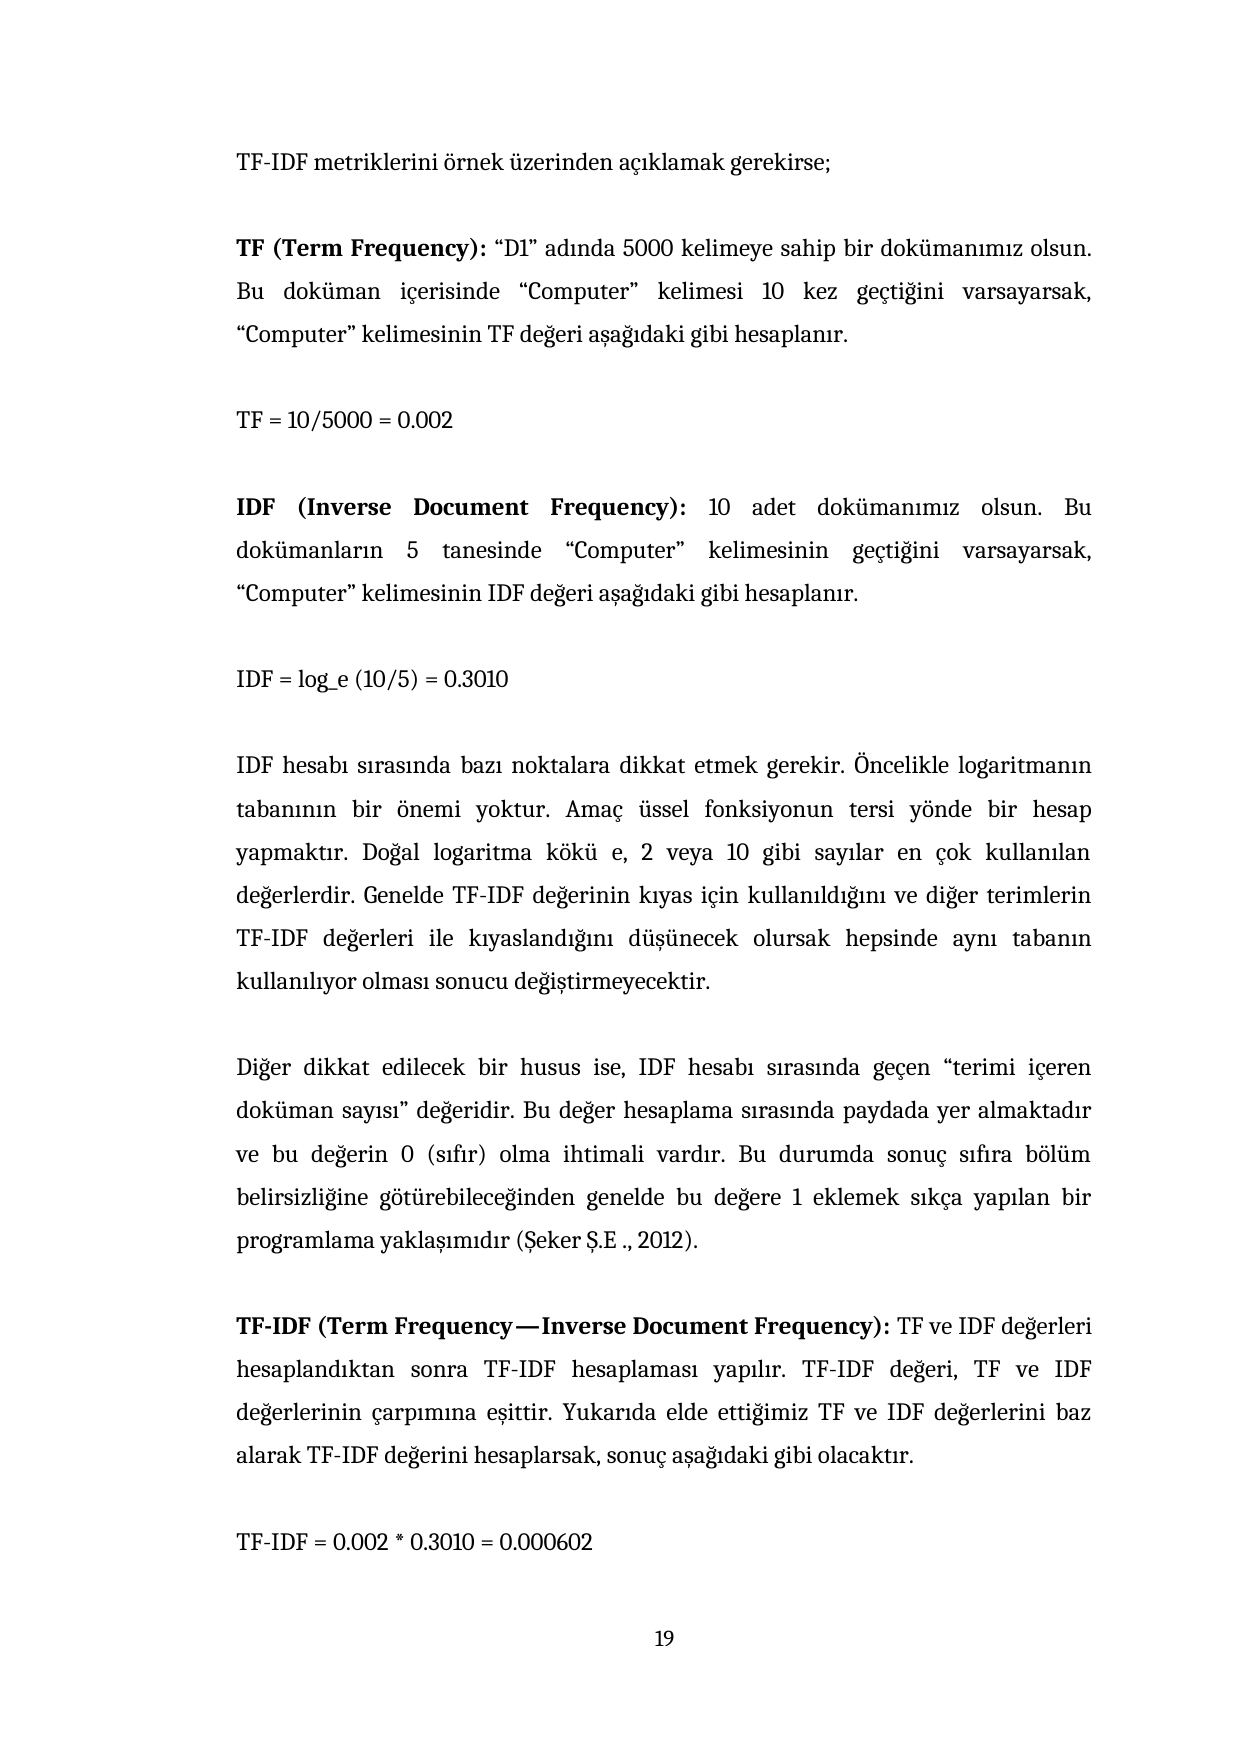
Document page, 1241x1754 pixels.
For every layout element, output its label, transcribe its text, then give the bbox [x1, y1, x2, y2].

text IDF (Inverse Document Frequency): 10 adet dokümanımız olsun. Bu dokümanların 5 tanesinde “Computer” kelimesinin geçtiğini varsayarsak, “Computer” kelimesinin IDF değeri aşağıdaki gibi hesaplanır. [236, 493, 1092, 608]
text IDF = log_e (10/5) = 0.3010 [236, 665, 1092, 694]
text TF-IDF = 0.002 * 0.3010 = 0.000602 [236, 1528, 1092, 1556]
text IDF hesabı sırasında bazı noktalara dikkat etmek gerekir. Öncelikle logaritmanın tabanının bir önemi yoktur. Amaç üssel fonksiyonun tersi yönde bir hesap yapmaktır. Doğal logaritma kökü e, 2 veya 10 gibi sayılar en çok kullanılan değerlerdir. Genelde TF-IDF değerinin kıyas için kullanıldığını ve diğer terimlerin TF-IDF değerleri ile kıyaslandığını düşünecek olursak hepsinde aynı tabanın kullanılıyor olması sonucu değiştirmeyecektir. [236, 751, 1092, 996]
text Diğer dikkat edilecek bir husus ise, IDF hesabı sırasında geçen “terimi içeren doküman sayısı” değeridir. Bu değer hesaplama sırasında paydada yer almaktadır ve bu değerin 0 (sıfır) olma ihtimali vardır. Bu durumda sonuç sıfıra bölüm belirsizliğine götürebileceğinden genelde bu değere 1 eklemek sıkça yapılan bir programlama yaklaşımıdır (Şeker Ş.E ., 2012). [236, 1053, 1092, 1254]
text TF-IDF metriklerini örnek üzerinden açıklamak gerekirse; [236, 148, 1092, 176]
text TF = 10/5000 = 0.002 [236, 406, 1092, 435]
text TF (Term Frequency): “D1” adında 5000 kelimeye sahip bir dokümanımız olsun. Bu doküman içerisinde “Computer” kelimesi 10 kez geçtiğini varsayarsak, “Computer” kelimesinin TF değeri aşağıdaki gibi hesaplanır. [236, 234, 1092, 349]
text TF-IDF (Term Frequency — Inverse Document Frequency): TF ve IDF değerleri hesaplandıktan sonra TF-IDF hesaplaması yapılır. TF-IDF değeri, TF ve IDF değerlerinin çarpımına eşittir. Yukarıda elde ettiğimiz TF ve IDF değerlerini baz alarak TF-IDF değerini hesaplarsak, sonuç aşağıdaki gibi olacaktır. [236, 1312, 1092, 1470]
